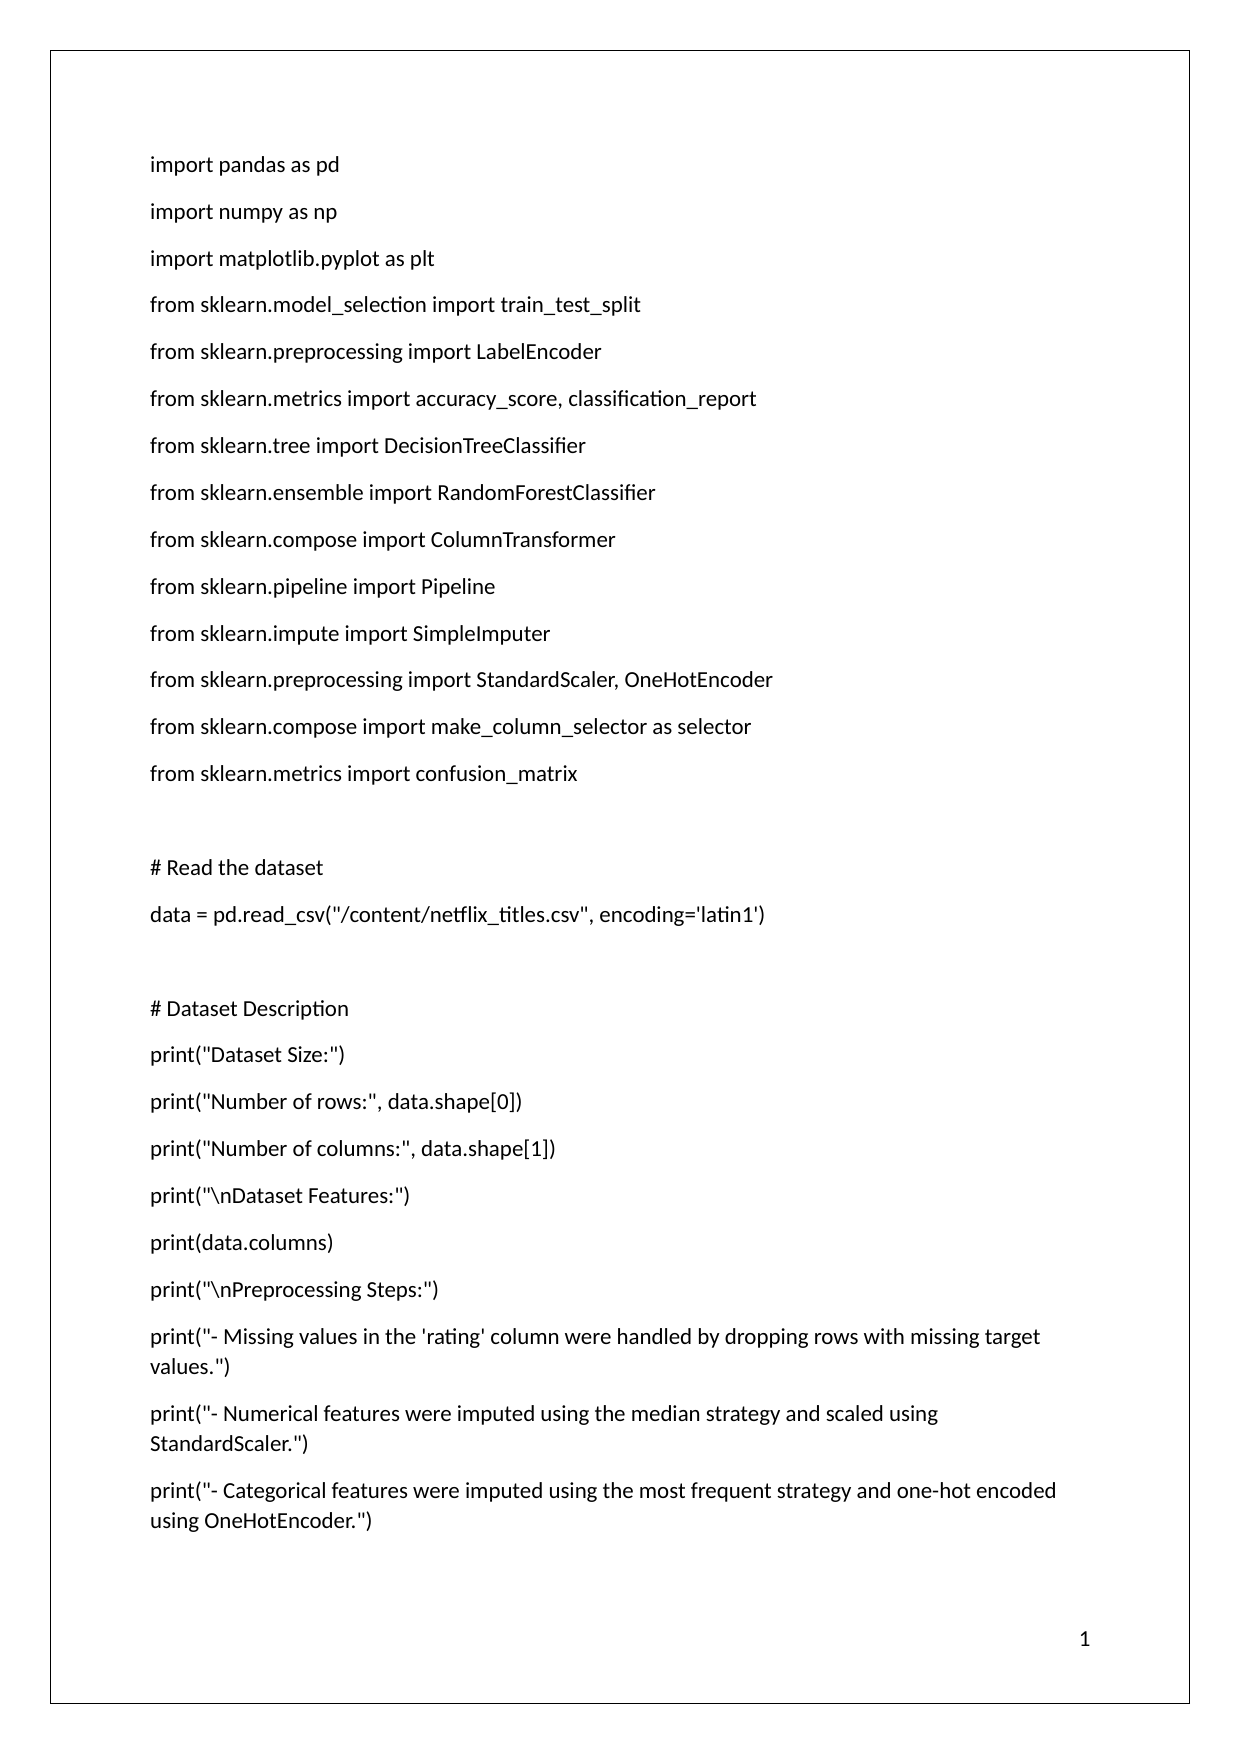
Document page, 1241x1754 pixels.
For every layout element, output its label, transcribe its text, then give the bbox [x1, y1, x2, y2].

text import pandas as pd [150, 150, 1090, 178]
text from sklearn.metrics import accuracy_score, classification_report [150, 384, 1090, 412]
text from sklearn.preprocessing import StandardScaler, OneHotEncoder [150, 666, 1090, 694]
text from sklearn.compose import ColumnTransformer [150, 525, 1090, 553]
text print("- Missing values in the 'rating' column were handled by dropping rows with missing target values.") [150, 1322, 1090, 1380]
text data = pd.read_csv("/content/netflix_titles.csv", encoding='latin1') [150, 900, 1090, 928]
text from sklearn.pipeline import Pipeline [150, 572, 1090, 600]
text from sklearn.preprocessing import LabelEncoder [150, 337, 1090, 366]
text print("- Numerical features were imputed using the median strategy and scaled using StandardScaler.") [150, 1399, 1090, 1457]
text # Read the dataset [150, 853, 1090, 881]
text print("- Categorical features were imputed using the most frequent strategy and one-hot encoded using OneHotEncoder.") [150, 1476, 1090, 1534]
text from sklearn.tree import DecisionTreeClassifier [150, 431, 1090, 459]
text from sklearn.metrics import confusion_matrix [150, 759, 1090, 787]
text from sklearn.model_selection import train_test_split [150, 291, 1090, 319]
text from sklearn.ensemble import RandomForestClassifier [150, 478, 1090, 506]
text from sklearn.compose import make_column_selector as selector [150, 712, 1090, 741]
text print("Number of rows:", data.shape[0]) [150, 1087, 1090, 1116]
text from sklearn.impute import SimpleImputer [150, 619, 1090, 647]
text print("Dataset Size:") [150, 1041, 1090, 1069]
text import matplotlib.pyplot as plt [150, 244, 1090, 272]
text print("\nPreprocessing Steps:") [150, 1275, 1090, 1303]
text print("Number of columns:", data.shape[1]) [150, 1134, 1090, 1162]
text print(data.columns) [150, 1228, 1090, 1256]
text print("\nDataset Features:") [150, 1181, 1090, 1209]
text # Dataset Description [150, 994, 1090, 1022]
text import numpy as np [150, 197, 1090, 225]
